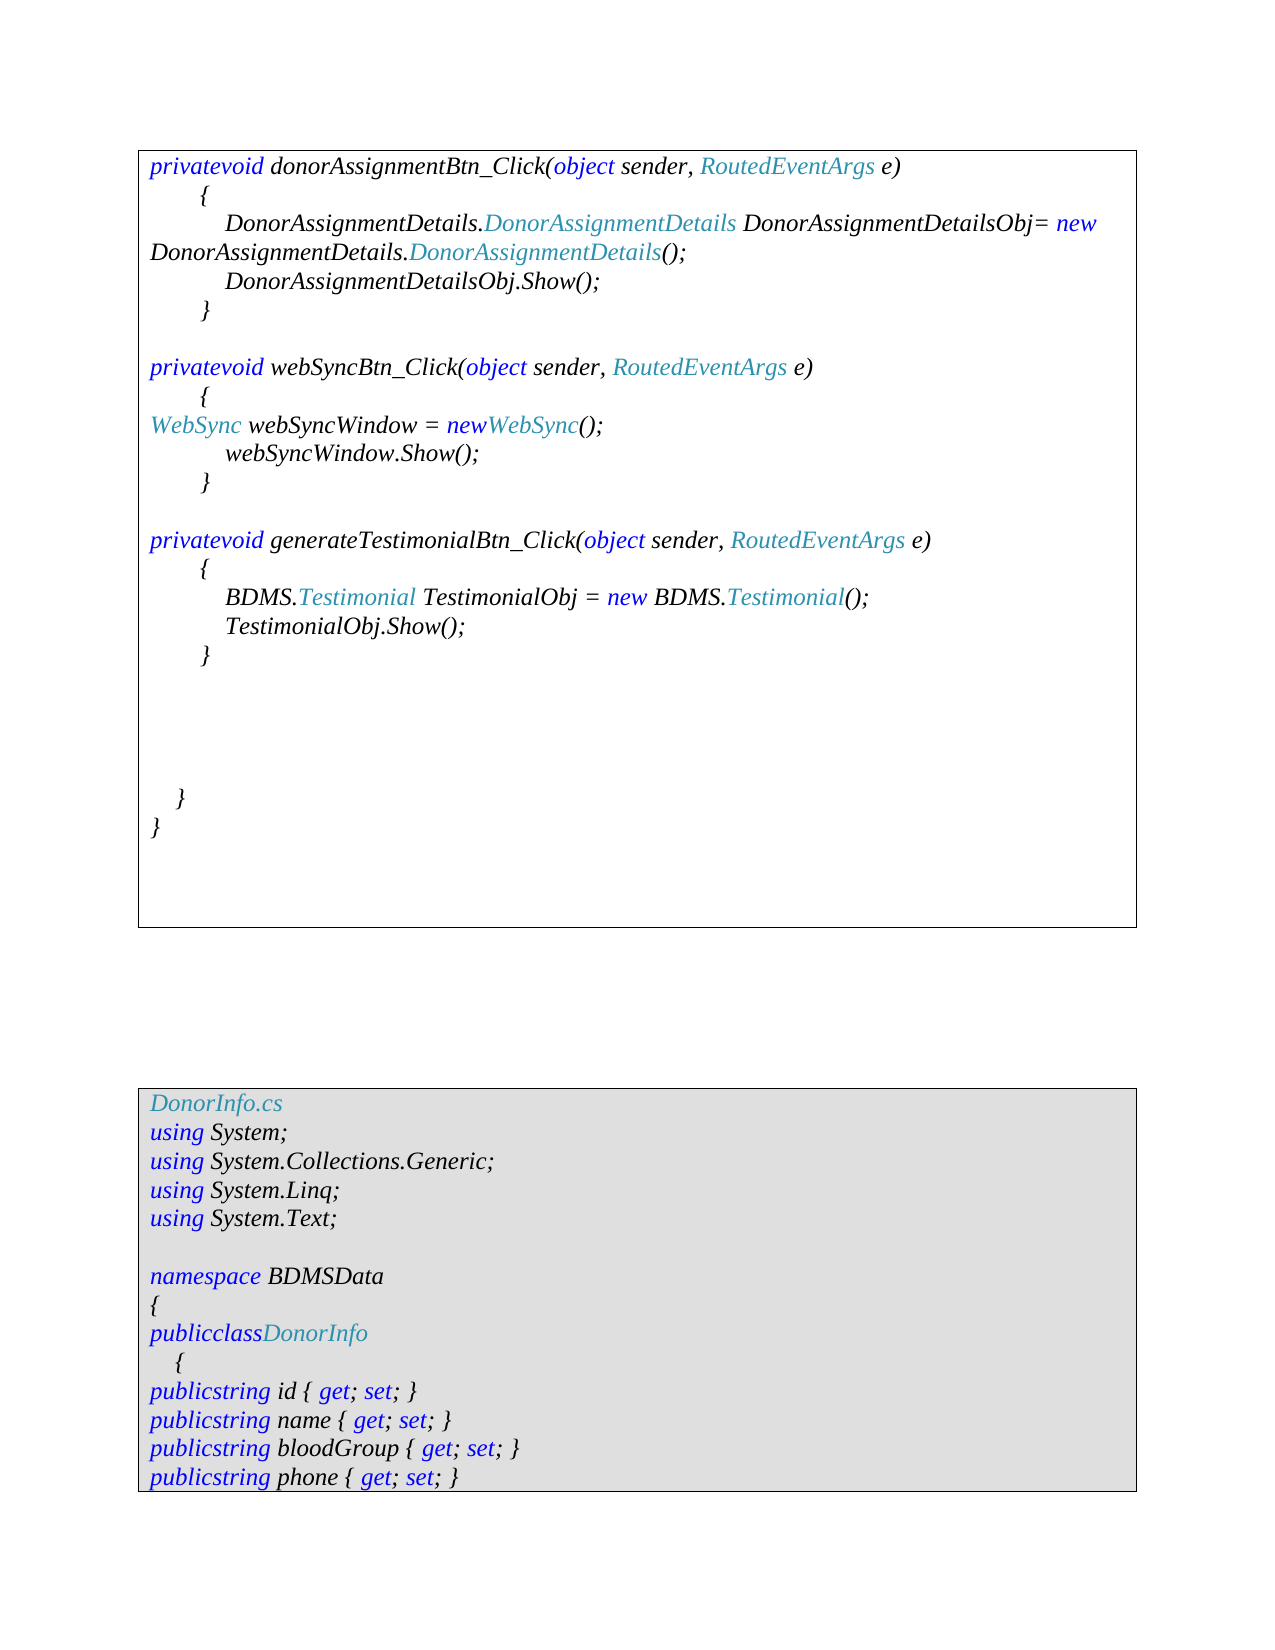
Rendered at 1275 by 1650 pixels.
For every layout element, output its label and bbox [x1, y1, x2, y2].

table_header [139, 151, 1136, 927]
table_header [139, 1089, 1136, 1491]
